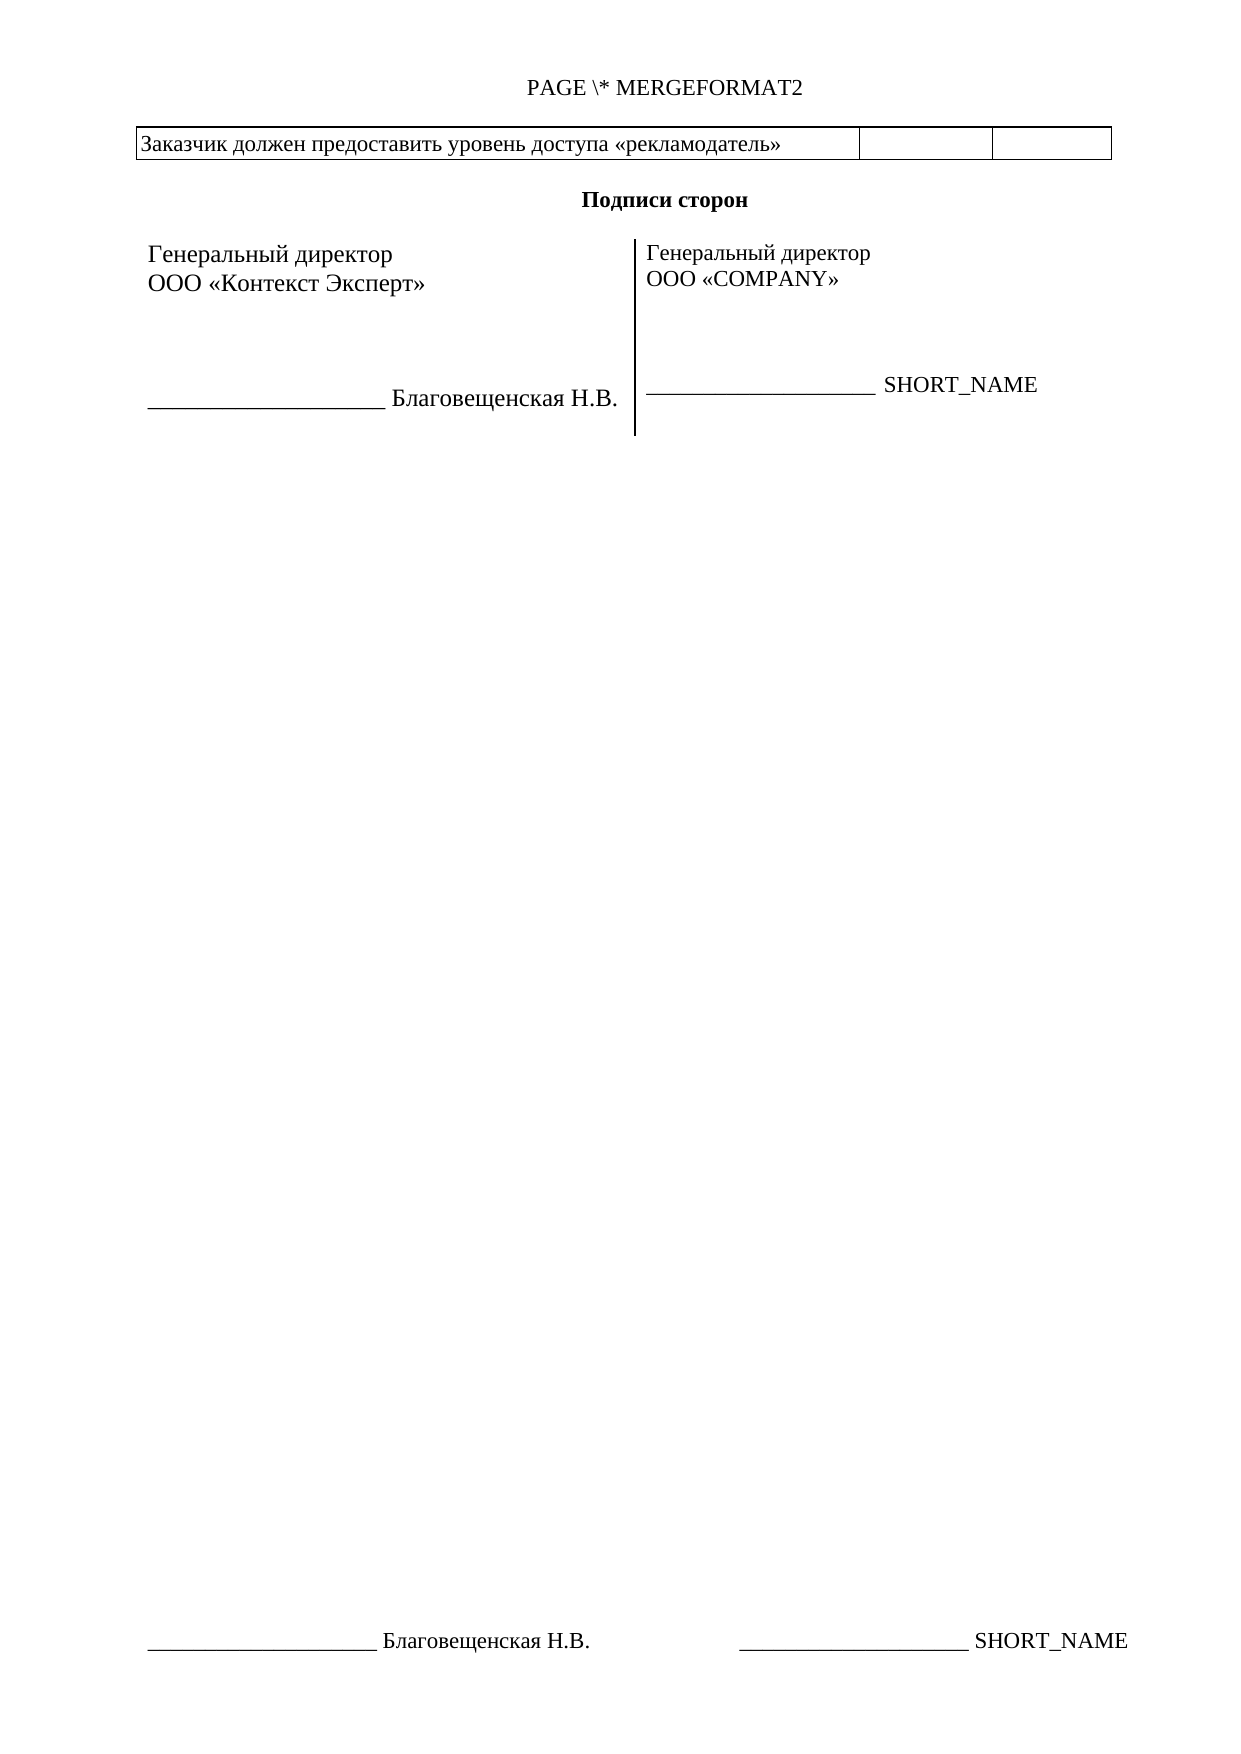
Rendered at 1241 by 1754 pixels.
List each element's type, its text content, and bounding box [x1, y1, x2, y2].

table_cell v [860, 128, 992, 159]
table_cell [137, 128, 859, 159]
table_cell [993, 128, 1111, 159]
table_header Генеральный директор ООО «COMPANY» ____________________ SHORT_NAME [636, 239, 1107, 436]
table_header Генеральный директор ООО «Контекст Эксперт» ___________________ Благовещенская Н.В. [136, 239, 634, 436]
text Подписи сторон [148, 186, 1182, 213]
